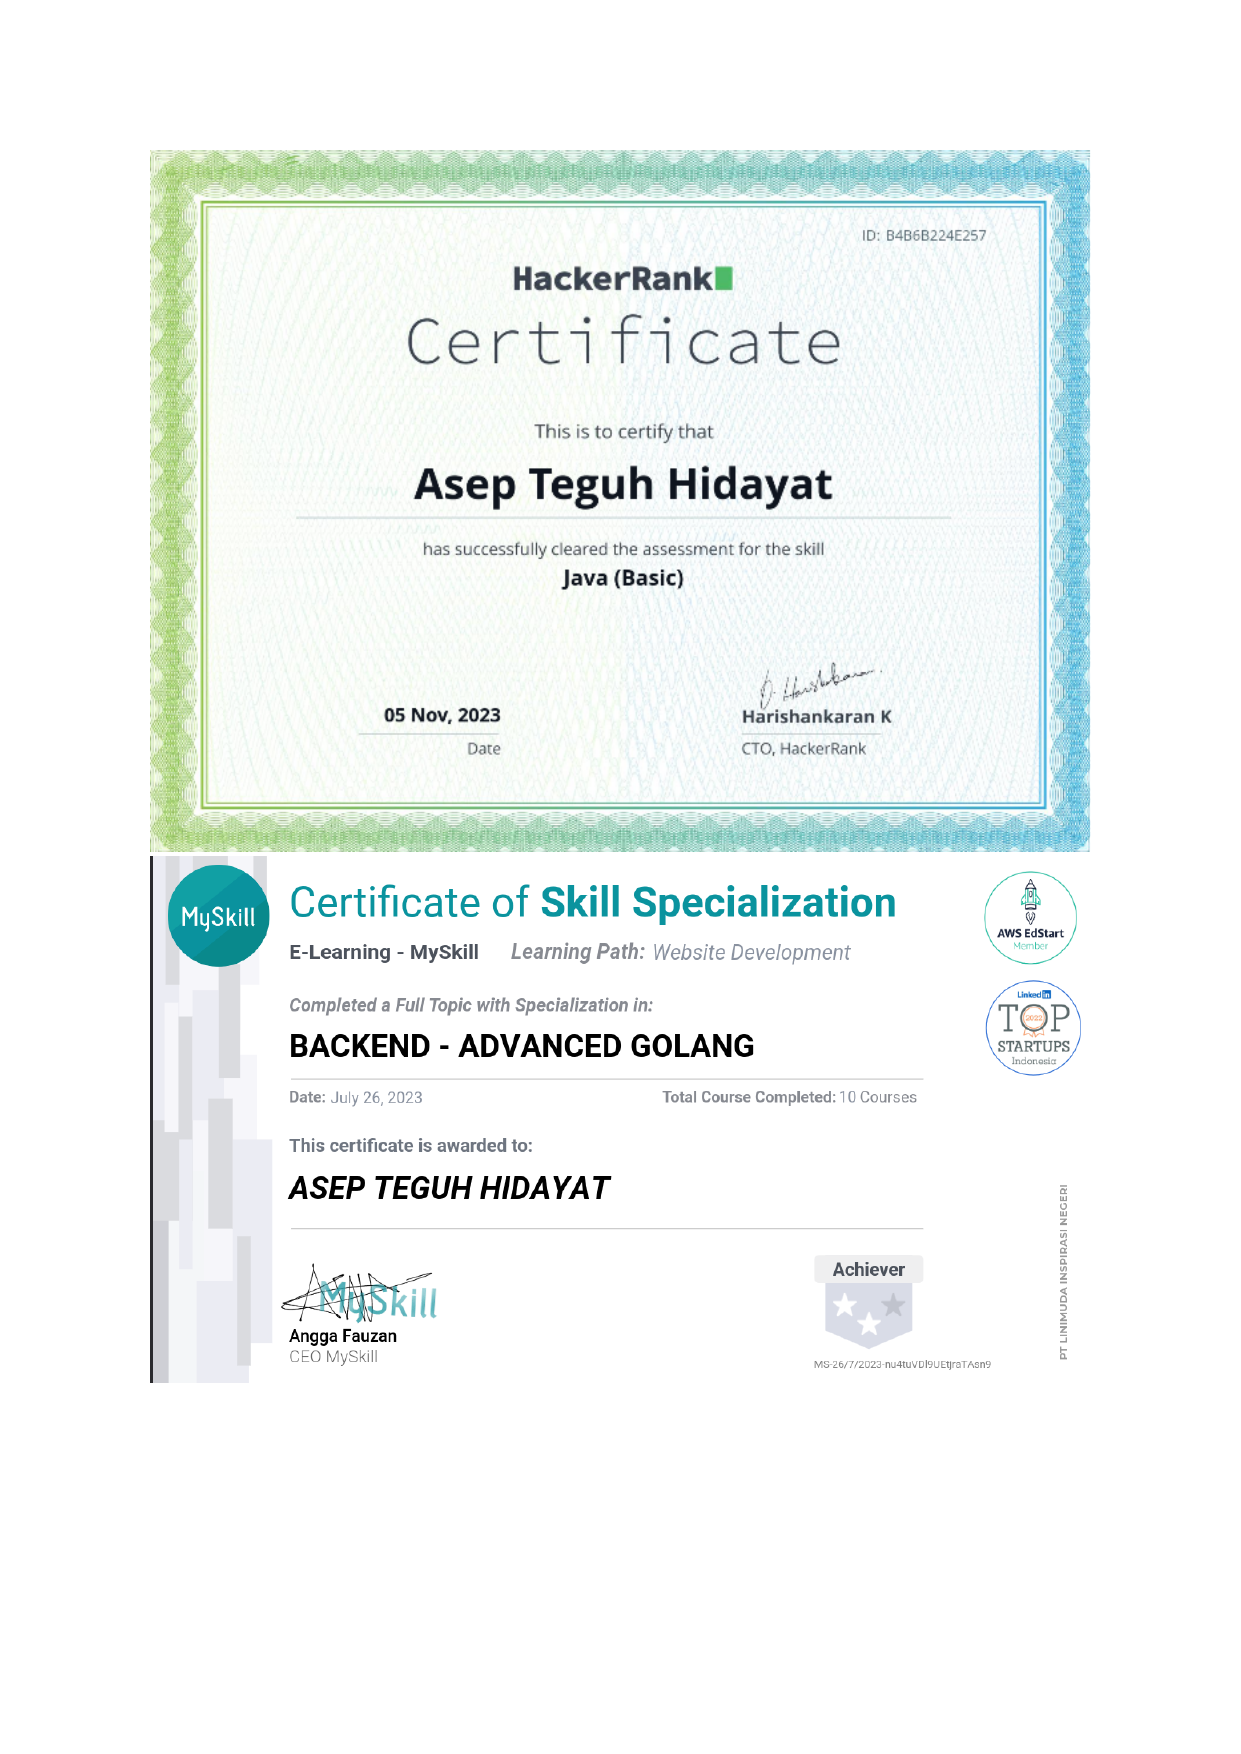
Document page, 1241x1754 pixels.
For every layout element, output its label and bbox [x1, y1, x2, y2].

picture [150, 150, 1091, 852]
picture [150, 856, 1091, 1383]
